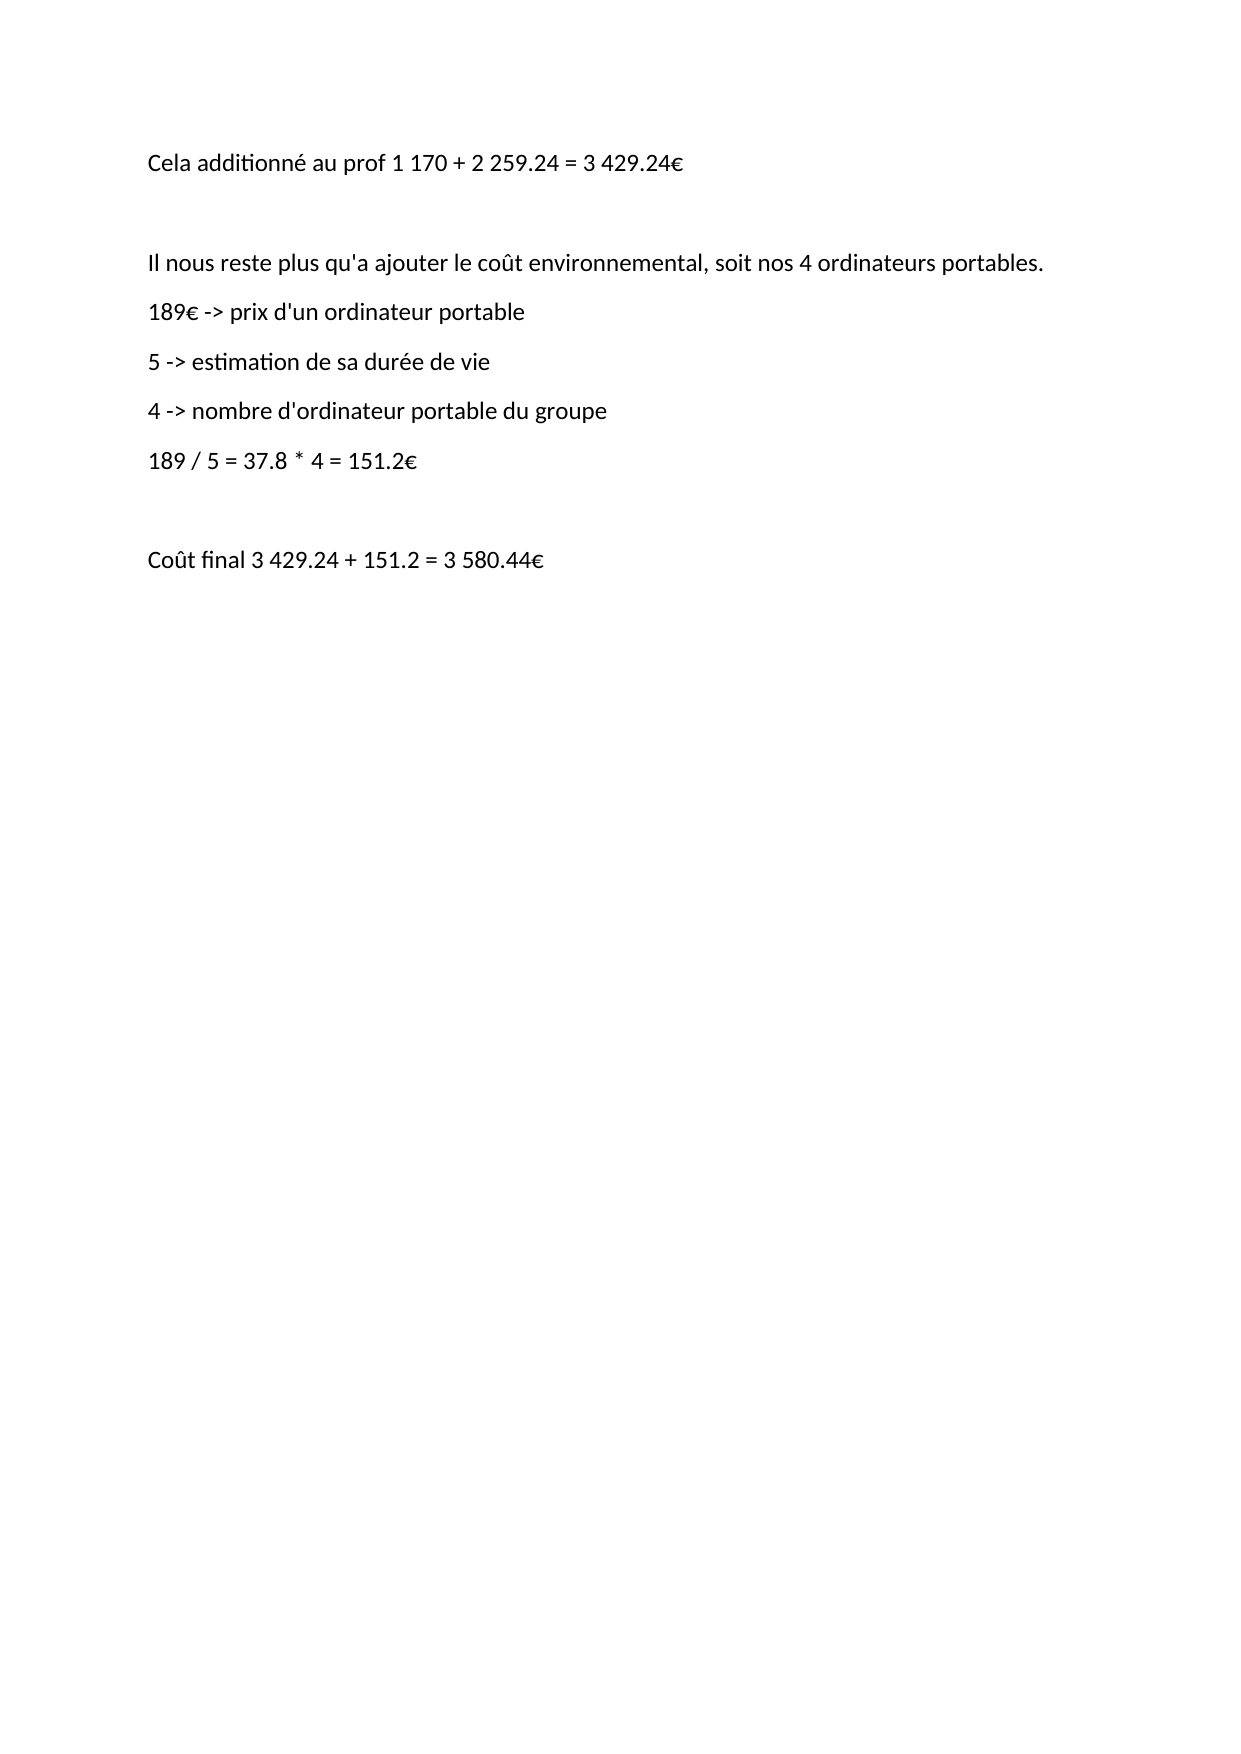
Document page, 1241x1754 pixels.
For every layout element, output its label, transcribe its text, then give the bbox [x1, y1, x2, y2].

text Il nous reste plus qu'a ajouter le coût environnemental, soit nos 4 ordinateurs portables. [148, 247, 1093, 277]
text Coût final 3 429.24 + 151.2 = 3 580.44€ [148, 544, 1093, 575]
text 189€ -> prix d'un ordinateur portable [148, 296, 1093, 327]
text Cela additionné au prof 1 170 + 2 259.24 = 3 429.24€ [148, 148, 1093, 178]
text 4 -> nombre d'ordinateur portable du groupe [148, 396, 1093, 426]
text 189 / 5 = 37.8 * 4 = 151.2€ [148, 445, 1093, 476]
text 5 -> estimation de sa durée de vie [148, 346, 1093, 376]
